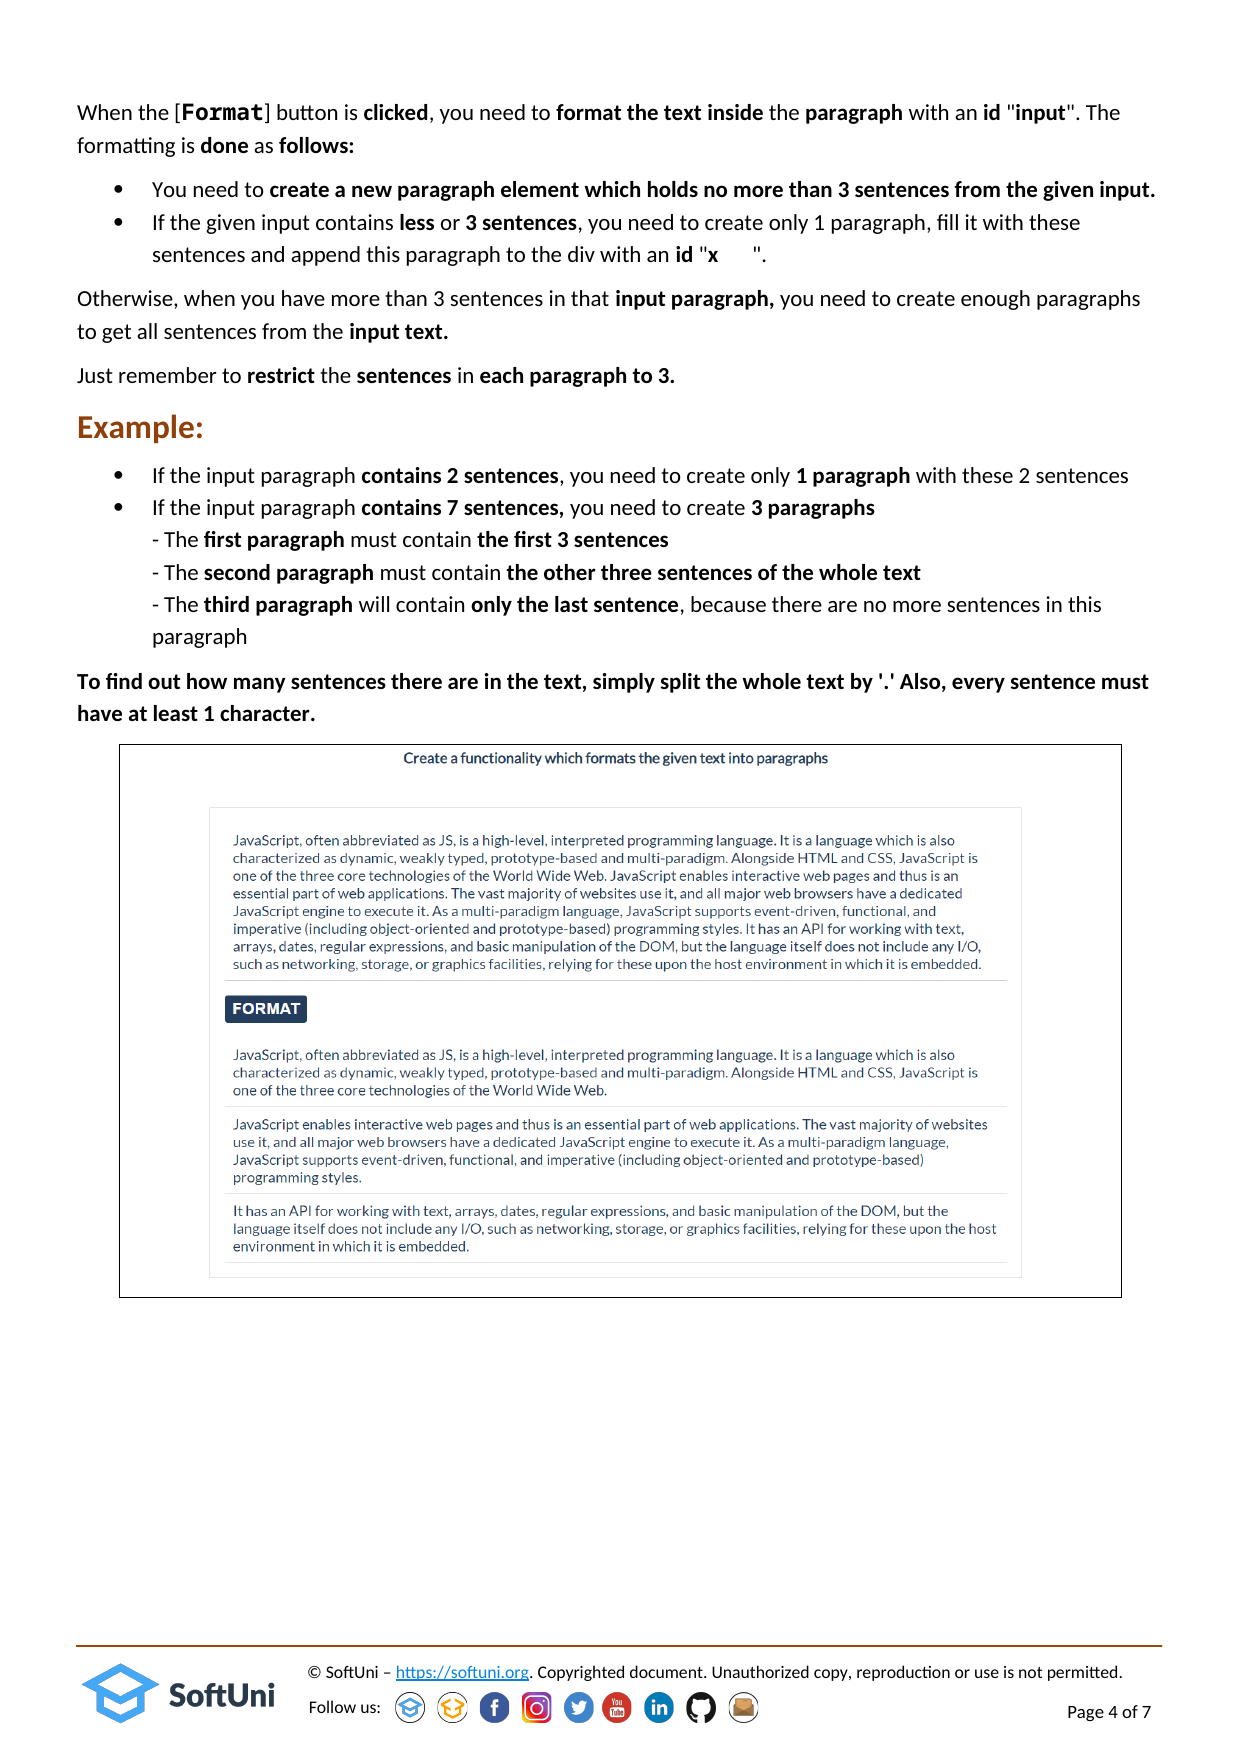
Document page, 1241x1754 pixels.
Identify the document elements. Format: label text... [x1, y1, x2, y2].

picture [437, 1692, 468, 1723]
picture [686, 1692, 716, 1723]
text To find out how many sentences there are in the text, simply split the whole text by '.' Also, every sentence must have at least 1 character. [77, 667, 1163, 727]
picture [665, 1714, 674, 1723]
list If the input paragraph contains 2 sentences, you need to create only 1 paragraph with these 2 sentences [114, 461, 1163, 489]
list If the given input contains less or 3 sentences, you need to create only 1 paragraph, fill it with these sentences and append this paragraph to the div with an id "x ". [114, 208, 1163, 268]
picture [658, 1705, 667, 1714]
text When the [Format] button is clicked, you need to format the text inside the paragraph with an id "input". The formatting is done as follows: [77, 95, 1163, 159]
picture [522, 1692, 552, 1723]
picture [644, 1692, 653, 1701]
picture [120, 745, 1121, 1297]
list You need to create a new paragraph element which holds no more than 3 sentences from the given input. [114, 176, 1163, 203]
text Otherwise, when you have more than 3 sentences in that input paragraph, you need to create enough paragraphs to get all sentences from the input text. [77, 284, 1163, 345]
picture [665, 1692, 674, 1701]
picture [728, 1692, 759, 1723]
picture [479, 1692, 510, 1723]
picture [644, 1714, 653, 1723]
picture [395, 1692, 425, 1723]
picture [564, 1692, 594, 1723]
text Just remember to restrict the sentences in each paragraph to 3. [77, 361, 1163, 389]
subtitle Example: [77, 406, 1163, 447]
list If the input paragraph contains 7 sentences, you need to create 3 paragraphs - The first paragraph must contain the first 3 sentences - The second paragraph must contain the other three sentences of the whole text - The third paragraph will contain only the last sentence, because there are no more sentences in this paragraph [114, 493, 1163, 650]
picture [75, 1658, 281, 1729]
picture [602, 1692, 632, 1723]
